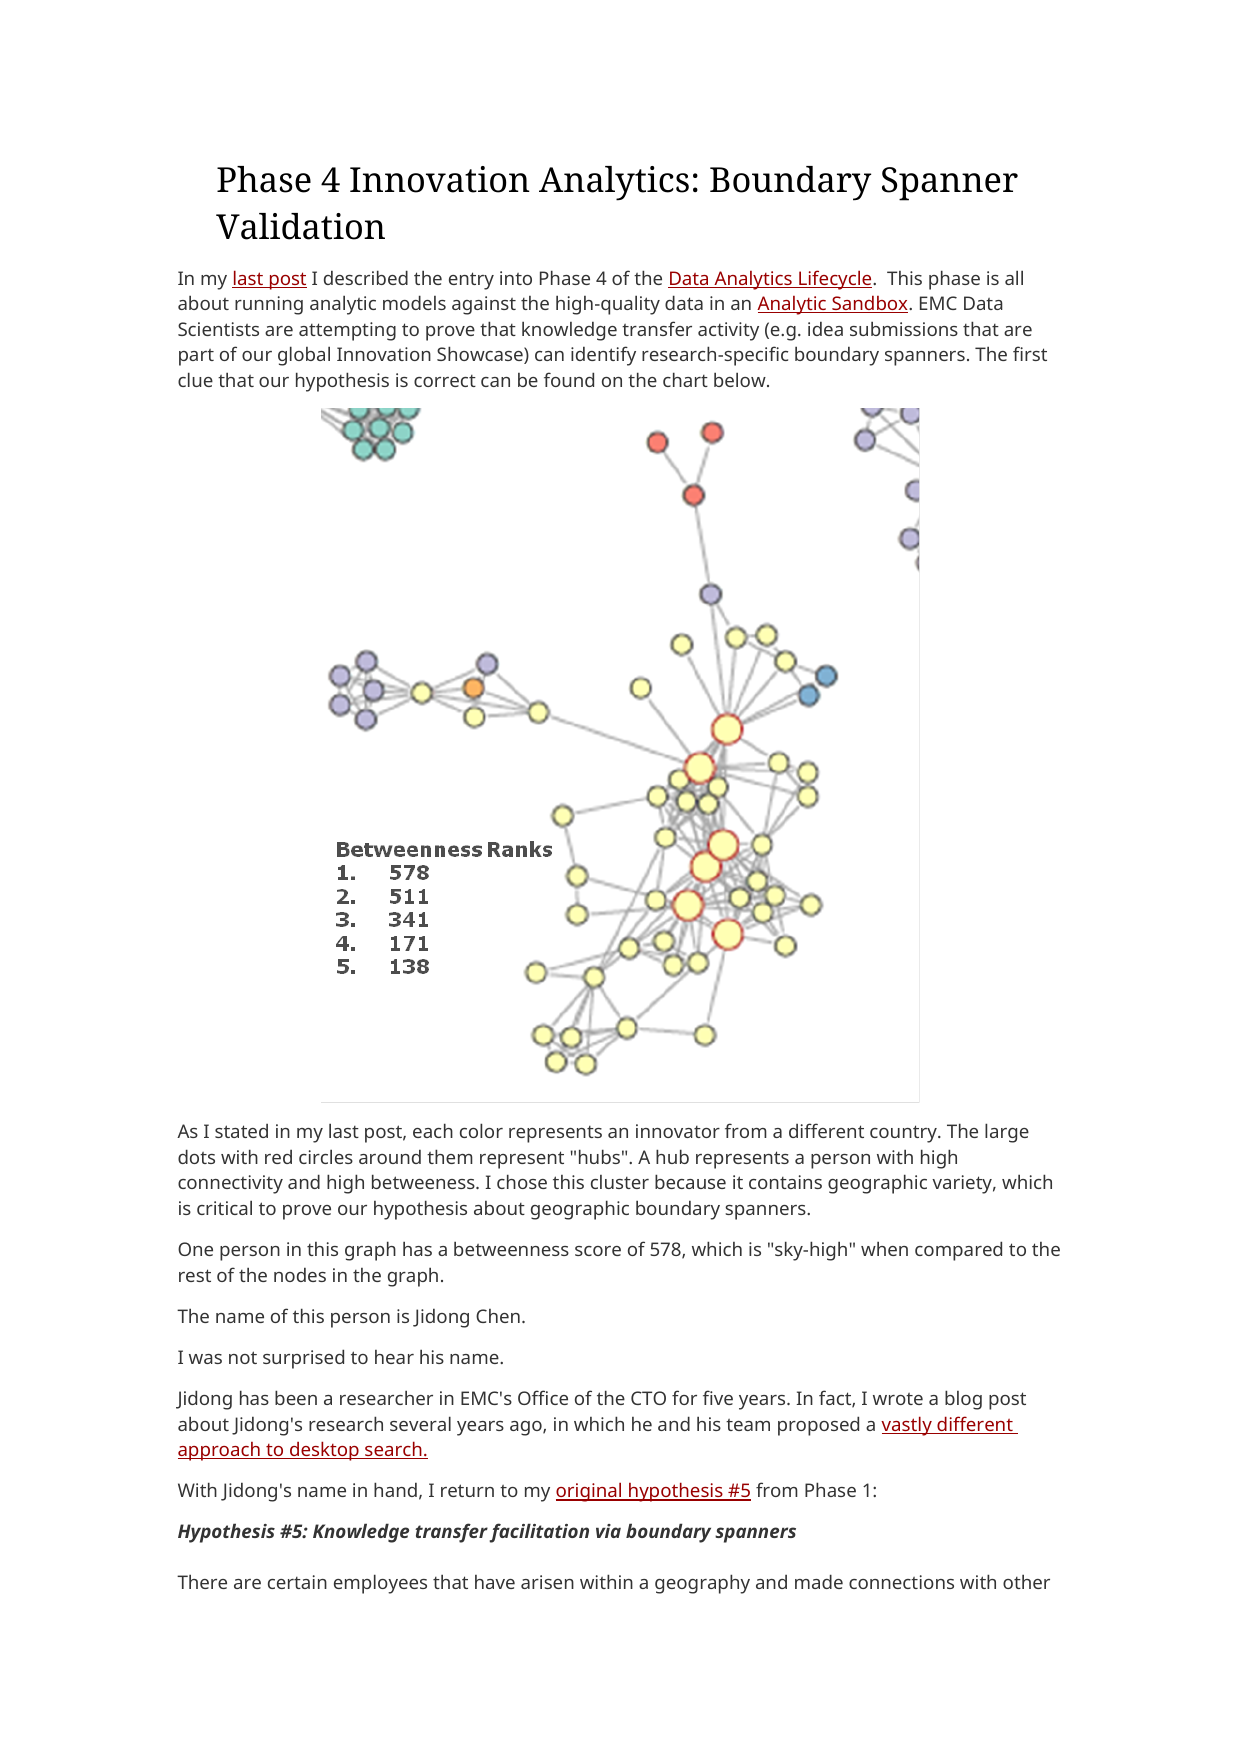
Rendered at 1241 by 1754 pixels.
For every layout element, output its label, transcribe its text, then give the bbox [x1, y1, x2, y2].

text With Jidong's name in hand, I return to my original hypothesis #5 from Phase 1: [177, 1477, 1063, 1503]
text One person in this graph has a betweenness score of 578, which is "sky-high" when compared to the rest of the nodes in the graph. [177, 1236, 1063, 1287]
text In my last post I described the entry into Phase 4 of the Data Analytics Lifecycle. This phase is all about running analytic models against the high-quality data in an Analytic Sandbox. EMC Data Scientists are attempting to prove that knowledge transfer activity (e.g. idea submissions that are part of our global Innovation Showcase) can identify research-specific boundary spanners. The first clue that our hypothesis is correct can be found on the chart below. [177, 265, 1063, 392]
text I was not surprised to hear his name. [177, 1344, 1063, 1370]
subtitle Phase 4 Innovation Analytics: Boundary Spanner Validation [216, 155, 1024, 249]
text Jidong has been a researcher in EMC's Office of the CTO for five years. In fact, I wrote a blog post about Jidong's research several years ago, in which he and his team proposed a vastly different approach to desktop search. [177, 1385, 1063, 1462]
picture [320, 408, 920, 1103]
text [177, 1519, 1063, 1595]
text As I stated in my last post, each color represents an innovator from a different country. The large dots with red circles around them represent "hubs". A hub represents a person with high connectivity and high betweeness. I chose this cluster because it contains geographic variety, which is critical to prove our hypothesis about geographic boundary spanners. [177, 1119, 1063, 1221]
text The name of this person is Jidong Chen. [177, 1303, 1063, 1328]
